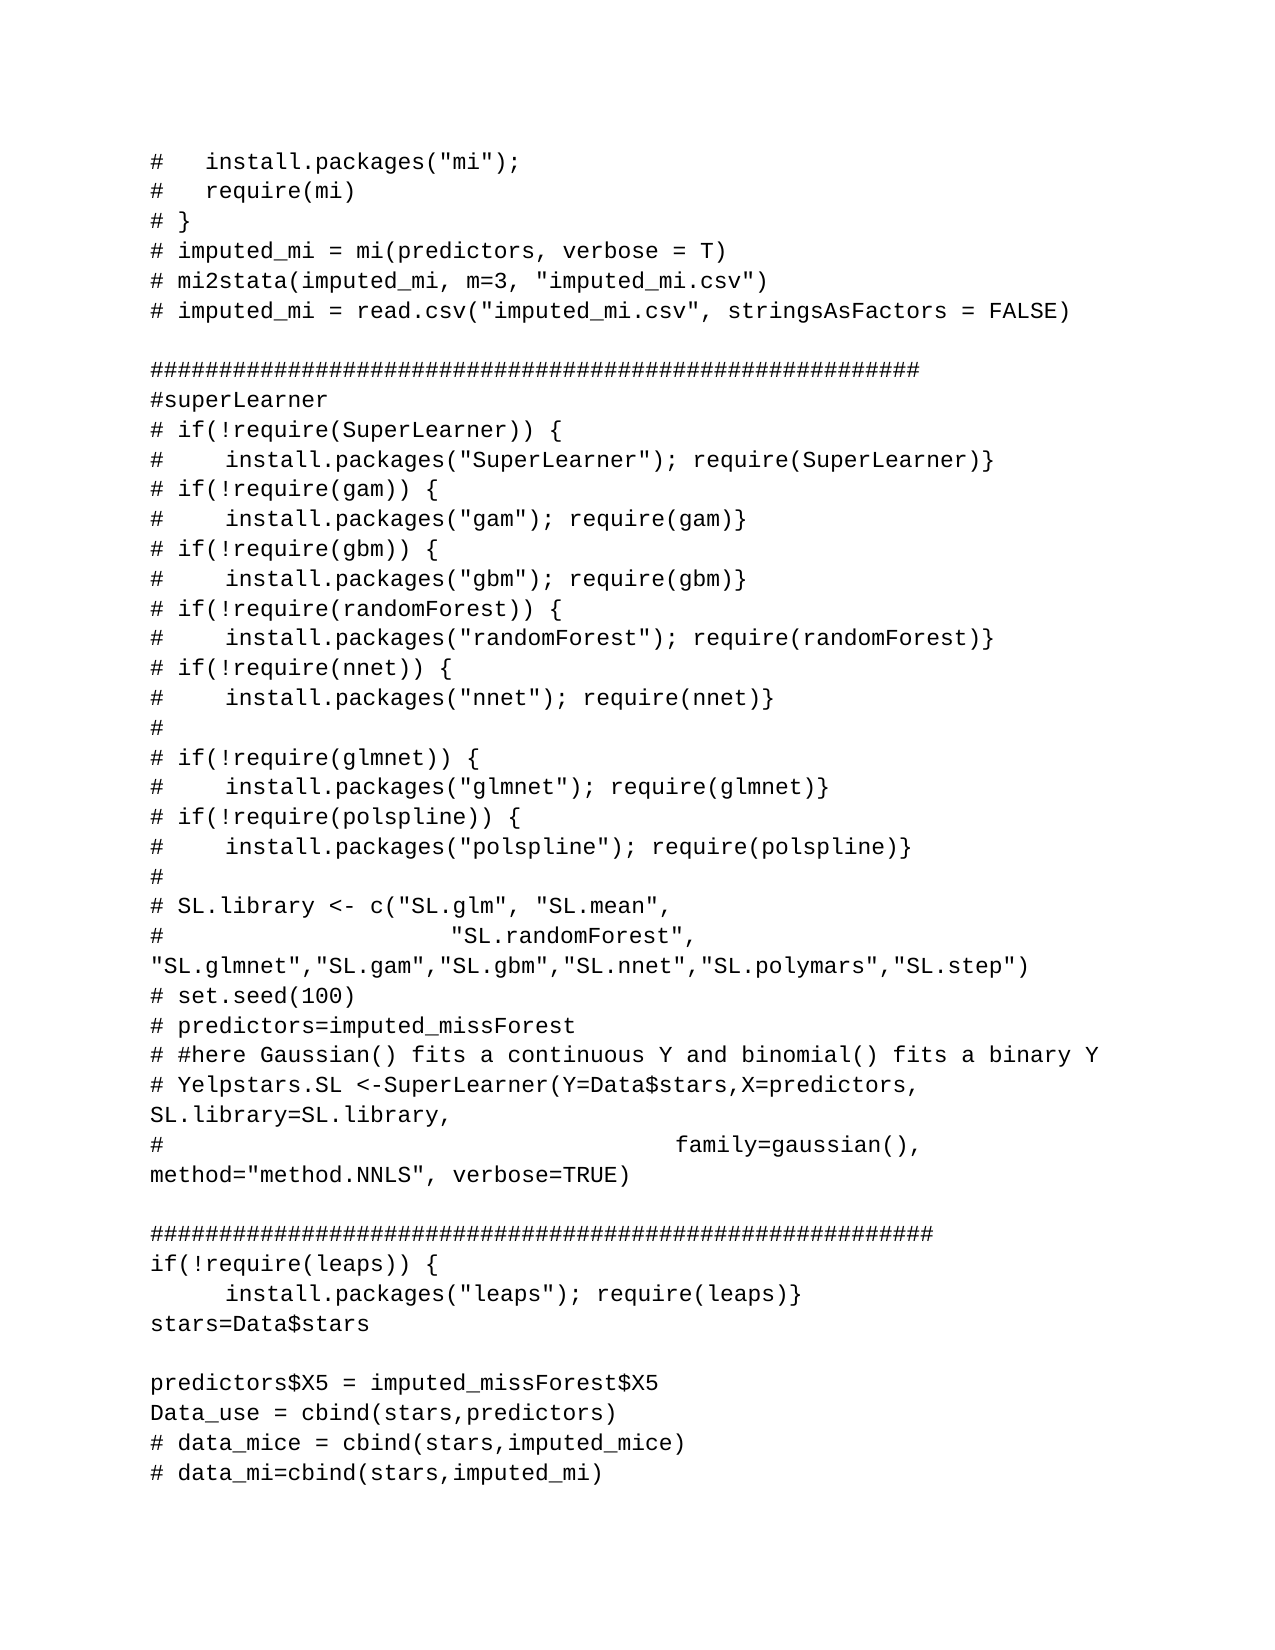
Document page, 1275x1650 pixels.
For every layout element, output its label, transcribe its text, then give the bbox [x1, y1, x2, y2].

text # family=gaussian(), method="method.NNLS", verbose=TRUE) [150, 1133, 1125, 1189]
text # install.packages("nnet"); require(nnet)} [150, 686, 1125, 712]
text # if(!require(polspline)) { [150, 805, 1125, 831]
text # Yelpstars.SL <-SuperLearner(Y=Data$stars,X=predictors, SL.library=SL.library, [150, 1073, 1125, 1129]
text # [150, 865, 1125, 891]
text # set.seed(100) [150, 984, 1125, 1010]
text # imputed_mi = read.csv("imputed_mi.csv", stringsAsFactors = FALSE) [150, 299, 1125, 325]
text # if(!require(randomForest)) { [150, 597, 1125, 623]
text # install.packages("polspline"); require(polspline)} [150, 835, 1125, 861]
text # data_mi=cbind(stars,imputed_mi) [150, 1461, 1125, 1487]
text Data_use = cbind(stars,predictors) [150, 1401, 1125, 1427]
text # [150, 716, 1125, 742]
text #superLearner [150, 388, 1125, 414]
text # install.packages("mi"); [150, 150, 1125, 176]
text # SL.library <- c("SL.glm", "SL.mean", [150, 895, 1125, 921]
text # install.packages("glmnet"); require(glmnet)} [150, 776, 1125, 802]
text # install.packages("gam"); require(gam)} [150, 507, 1125, 533]
text if(!require(leaps)) { [150, 1252, 1125, 1278]
text ######################################################## [150, 358, 1125, 384]
text # "SL.randomForest", "SL.glmnet","SL.gam","SL.gbm","SL.nnet","SL.polymars","SL.step") [150, 924, 1125, 980]
text # install.packages("randomForest"); require(randomForest)} [150, 627, 1125, 653]
text stars=Data$stars [150, 1312, 1125, 1338]
text ######################################################### [150, 1222, 1125, 1248]
text # predictors=imputed_missForest [150, 1014, 1125, 1040]
text # #here Gaussian() fits a continuous Y and binomial() fits a binary Y [150, 1044, 1125, 1070]
text # require(mi) [150, 180, 1125, 206]
text install.packages("leaps"); require(leaps)} [150, 1282, 1125, 1308]
text # mi2stata(imputed_mi, m=3, "imputed_mi.csv") [150, 269, 1125, 295]
text # if(!require(gbm)) { [150, 537, 1125, 563]
text # if(!require(nnet)) { [150, 656, 1125, 682]
text # if(!require(glmnet)) { [150, 746, 1125, 772]
text # data_mice = cbind(stars,imputed_mice) [150, 1431, 1125, 1457]
text # } [150, 209, 1125, 236]
text # if(!require(gam)) { [150, 478, 1125, 504]
text predictors$X5 = imputed_missForest$X5 [150, 1371, 1125, 1397]
text # install.packages("gbm"); require(gbm)} [150, 567, 1125, 593]
text # install.packages("SuperLearner"); require(SuperLearner)} [150, 448, 1125, 474]
text # imputed_mi = mi(predictors, verbose = T) [150, 239, 1125, 265]
text # if(!require(SuperLearner)) { [150, 418, 1125, 444]
